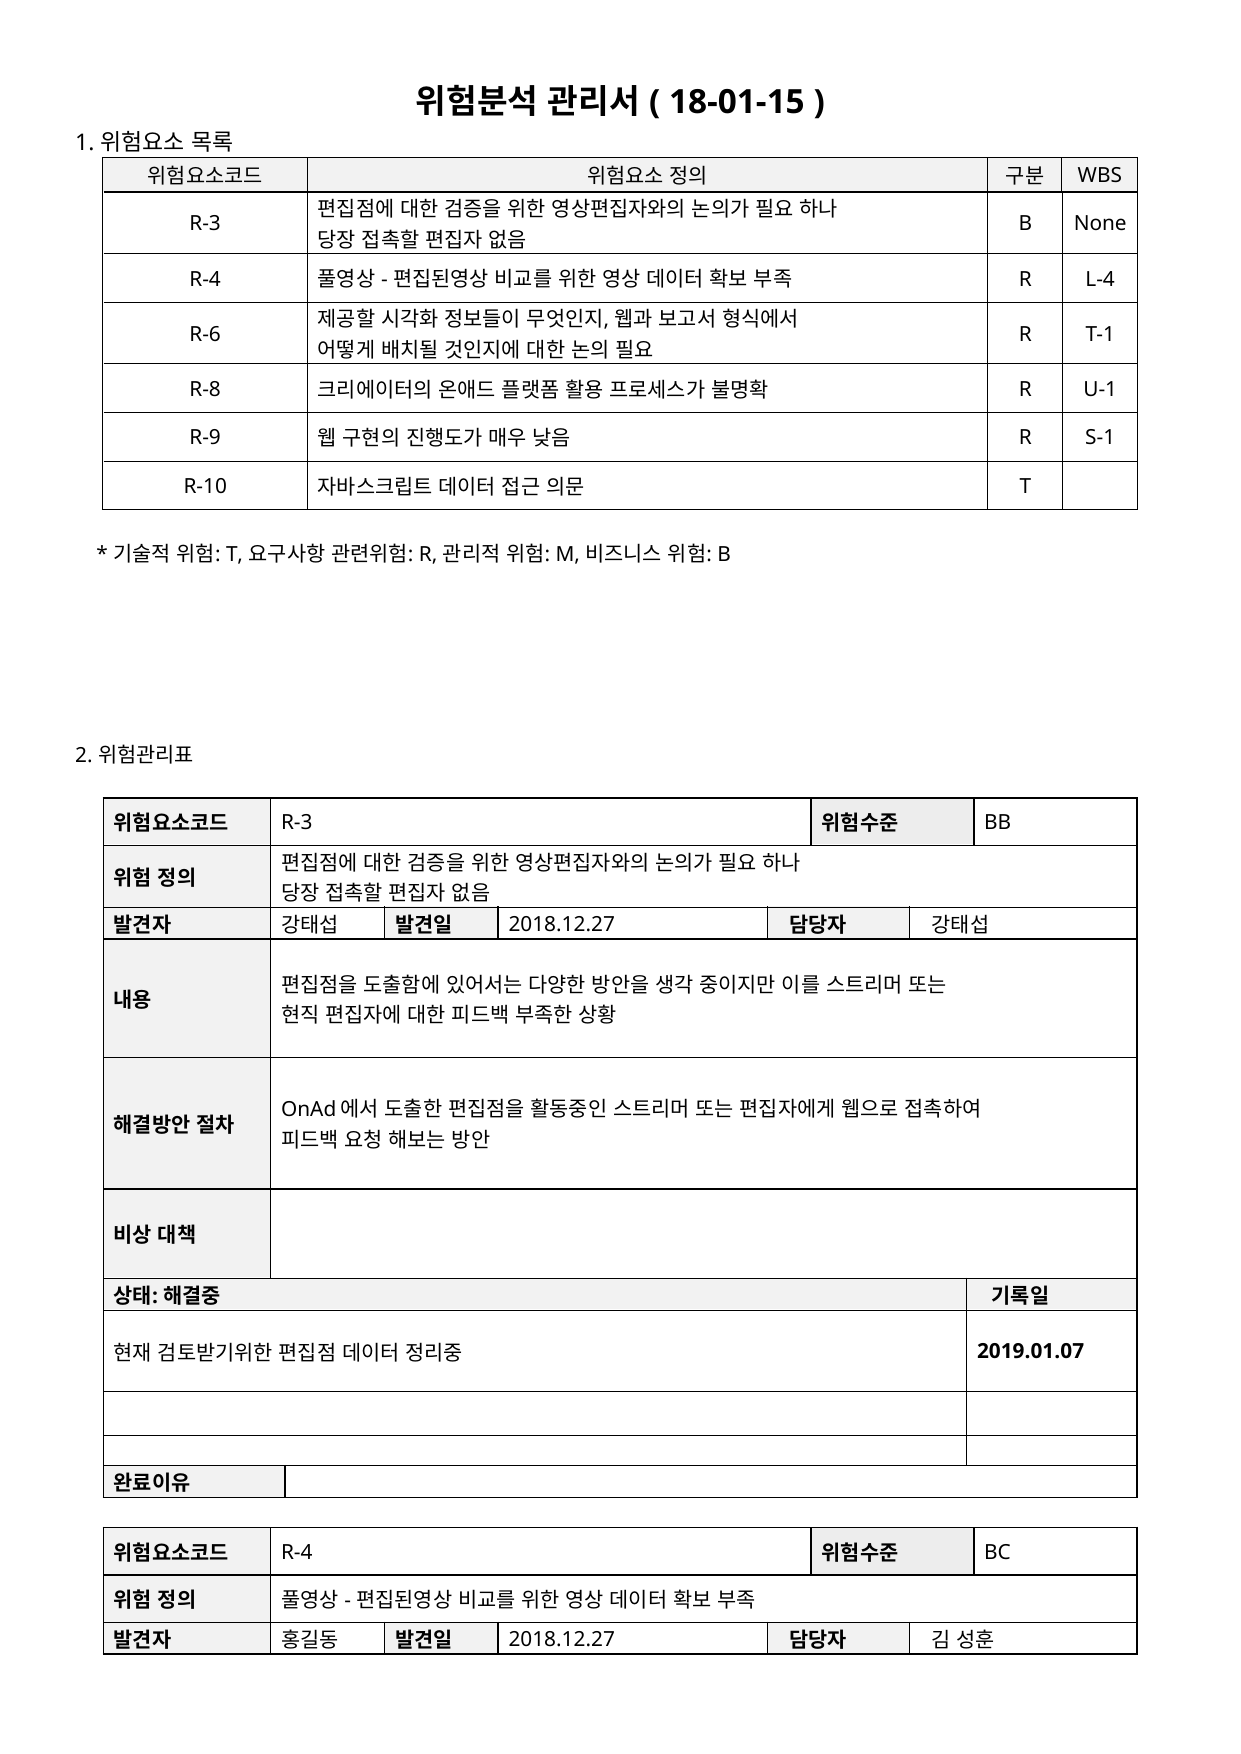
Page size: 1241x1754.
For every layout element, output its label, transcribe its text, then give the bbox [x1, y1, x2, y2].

table_cell R [988, 303, 1062, 363]
table_cell 내용 [104, 940, 270, 1056]
table_cell [967, 1392, 1136, 1435]
table_cell [271, 1190, 1136, 1277]
table_cell 발견일 [385, 1623, 497, 1653]
table_cell 편집점에 대한 검증을 위한 영상편집자와의 논의가 필요 하나 당장 접촉할 편집자 없음 [308, 193, 987, 253]
table_cell 홍길동 [271, 1623, 384, 1653]
table_header 위험요소코드 [103, 158, 307, 191]
table_cell 자바스크립트 데이터 접근 의문 [308, 462, 987, 509]
table_cell B [988, 193, 1062, 253]
table_cell [104, 1392, 966, 1435]
table_cell 편집점에 대한 검증을 위한 영상편집자와의 논의가 필요 하나 당장 접촉할 편집자 없음 [271, 846, 1136, 906]
table_cell L-4 [1063, 254, 1137, 302]
table_header 위험수준 [812, 1528, 973, 1574]
table_cell R [988, 364, 1062, 412]
table_cell [1063, 462, 1137, 509]
table_cell 위험 정의 [104, 846, 270, 906]
table_cell S-1 [1063, 413, 1137, 461]
table_cell 제공할 시각화 정보들이 무엇인지, 웹과 보고서 형식에서 어떻게 배치될 것인지에 대한 논의 필요 [308, 303, 987, 363]
table_header 위험요소코드 [104, 1528, 270, 1574]
text 2. 위험관리표 [75, 738, 1165, 768]
table_cell OnAd에서 도출한 편집점을 활동중인 스트리머 또는 편집자에게 웹으로 접촉하여 피드백 요청 해보는 방안 [271, 1058, 1136, 1188]
table_header BB [975, 799, 1136, 844]
table_cell 해결방안 절차 [104, 1058, 270, 1188]
table_cell R [988, 254, 1062, 302]
table_header 위험요소 정의 [308, 158, 987, 191]
table_cell 강태섭 [271, 908, 384, 938]
table_header R-4 [271, 1528, 810, 1574]
table_cell 위험 정의 [104, 1576, 270, 1622]
table_cell 비상 대책 [104, 1190, 270, 1277]
table_cell T [988, 462, 1062, 509]
table_cell T-1 [1063, 303, 1137, 363]
table_cell 2018.12.27 [499, 1623, 767, 1653]
table_cell R-3 [103, 192, 307, 253]
table_cell None [1063, 193, 1137, 253]
table_cell 편집점을 도출함에 있어서는 다양한 방안을 생각 중이지만 이를 스트리머 또는 현직 편집자에 대한 피드백 부족한 상황 [271, 940, 1136, 1056]
table_cell 완료이유 [104, 1466, 284, 1497]
table_cell [967, 1436, 1136, 1465]
table_cell 상태: 해결중 [104, 1279, 966, 1309]
table_cell 담당자 [768, 1623, 909, 1653]
table_cell R-10 [103, 462, 307, 509]
table_cell 강태섭 [910, 908, 1136, 938]
table_cell R [988, 413, 1062, 461]
table_cell R-4 [103, 254, 307, 302]
table_cell R-6 [103, 303, 307, 363]
table_cell 담당자 [768, 908, 909, 938]
table_cell 기록일 [967, 1279, 1136, 1309]
table_cell 웹 구현의 진행도가 매우 낮음 [308, 413, 987, 461]
table_cell 풀영상 - 편집된영상 비교를 위한 영상 데이터 확보 부족 [271, 1576, 1136, 1622]
table_cell 김 성훈 [910, 1623, 1136, 1653]
table_header WBS [1062, 158, 1137, 191]
table_header 구분 [988, 158, 1061, 191]
table_cell R-9 [103, 413, 307, 461]
text * 기술적 위험: T, 요구사항 관련위험: R, 관리적 위험: M, 비즈니스 위험: B [75, 537, 1165, 568]
table_cell 발견자 [104, 1623, 270, 1653]
table_cell 크리에이터의 온애드 플랫폼 활용 프로세스가 불명확 [308, 364, 987, 412]
table_header R-3 [271, 799, 810, 844]
table_header 위험수준 [812, 799, 973, 844]
table_cell U-1 [1063, 364, 1137, 412]
table_cell [104, 1436, 966, 1465]
list 1. 위험요소 목록 [75, 123, 1165, 157]
table_cell 풀영상 - 편집된영상 비교를 위한 영상 데이터 확보 부족 [308, 254, 987, 302]
text 위험분석 관리서 ( 18-01-15 ) [75, 75, 1165, 123]
table_cell 발견일 [385, 908, 497, 938]
table_cell 발견자 [104, 908, 270, 938]
table_header 위험요소코드 [104, 799, 270, 844]
table_cell 2019.01.07 [967, 1311, 1136, 1391]
table_cell 현재 검토받기위한 편집점 데이터 정리중 [104, 1311, 966, 1391]
table_header BC [975, 1528, 1136, 1574]
table_cell R-8 [103, 364, 307, 412]
table_cell [286, 1466, 1136, 1497]
table_cell 2018.12.27 [499, 908, 767, 938]
